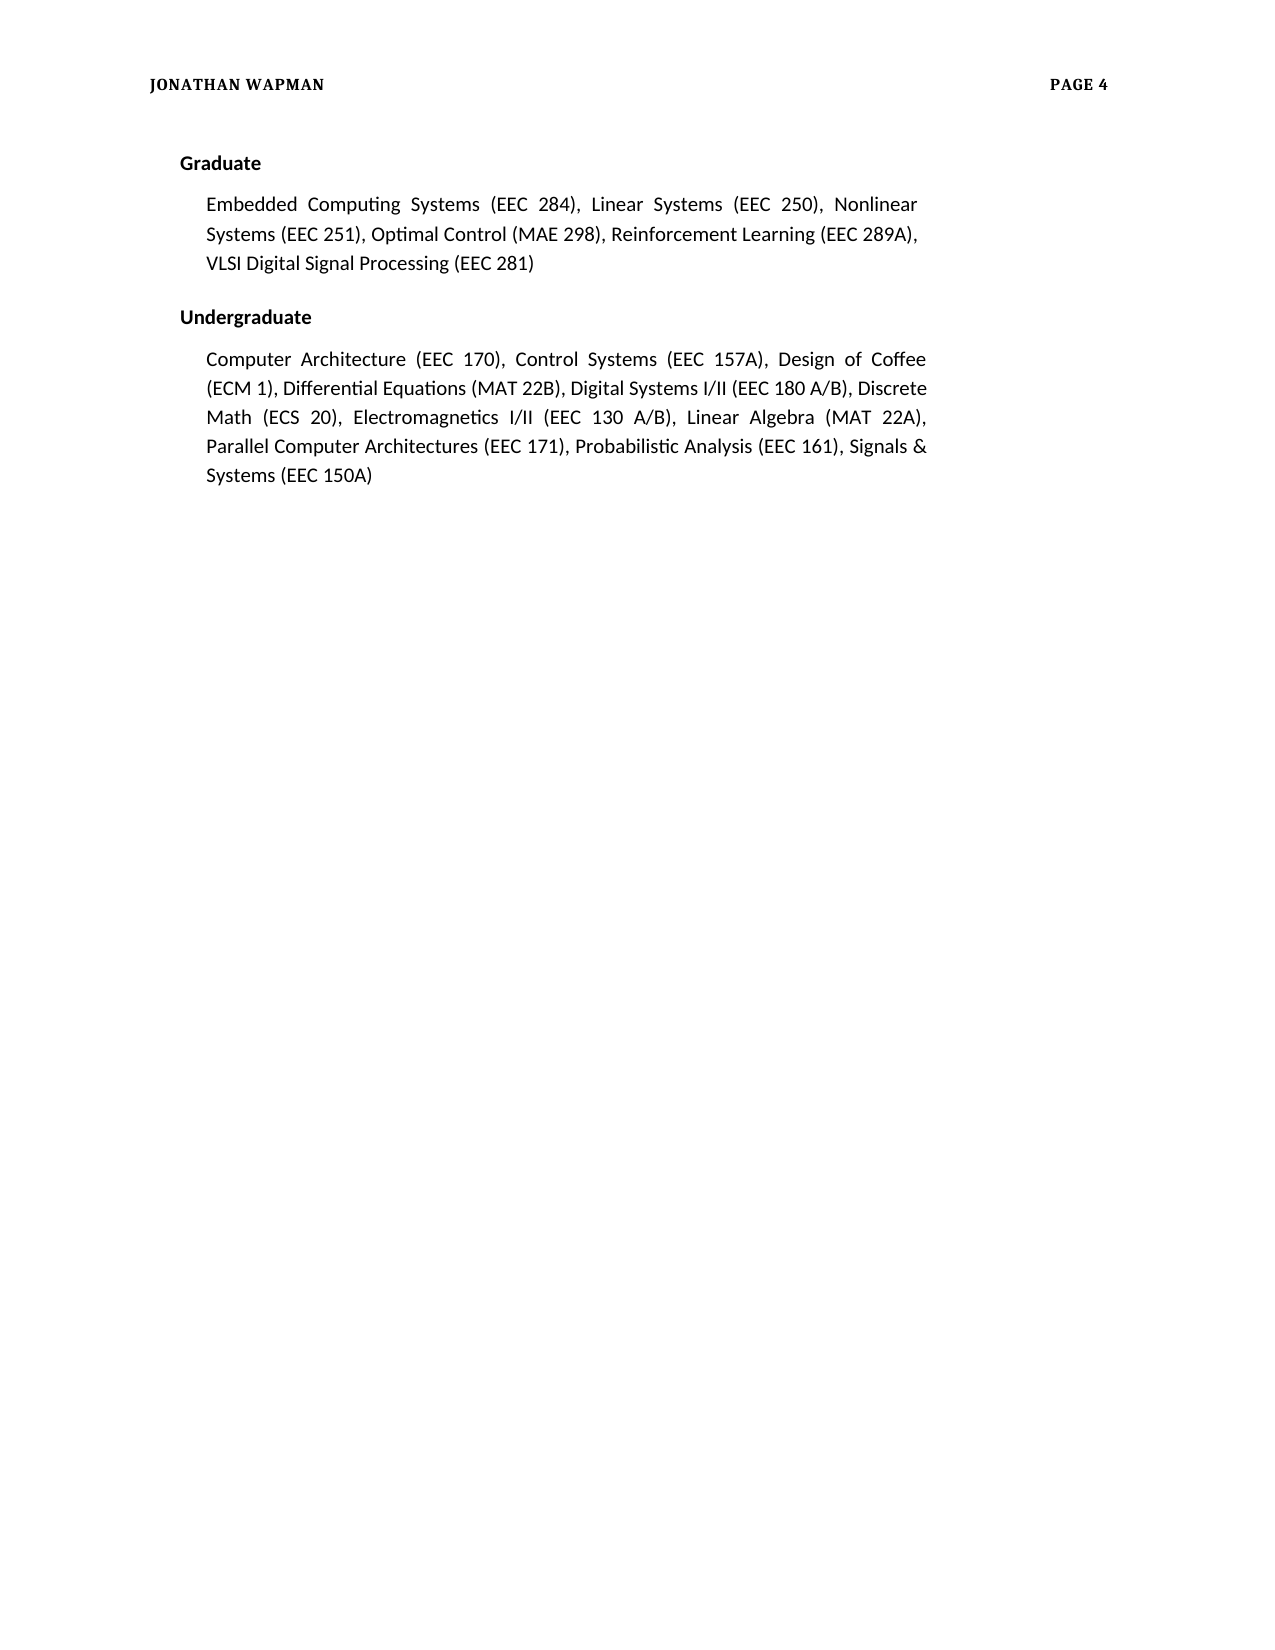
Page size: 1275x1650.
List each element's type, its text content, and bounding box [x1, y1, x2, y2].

list Computer Architecture (EEC 170), Control Systems (EEC 157A), Design of Coffee (ECM 1), Differential Equations (MAT 22B), Digital Systems I/II (EEC 180 A/B), Discrete Math (ECS 20), Electromagnetics I/II (EEC 130 A/B), Linear Algebra (MAT 22A), Parallel Computer Architectures (EEC 171), Probabilistic Analysis (EEC 161), Signals & Systems (EEC 150A) [206, 346, 928, 488]
list Embedded Computing Systems (EEC 284), Linear Systems (EEC 250), Nonlinear Systems (EEC 251), Optimal Control (MAE 298), Reinforcement Learning (EEC 289A), VLSI Digital Signal Processing (EEC 281) [206, 192, 919, 275]
text Undergraduate [180, 304, 1162, 329]
text Graduate [180, 150, 1162, 175]
